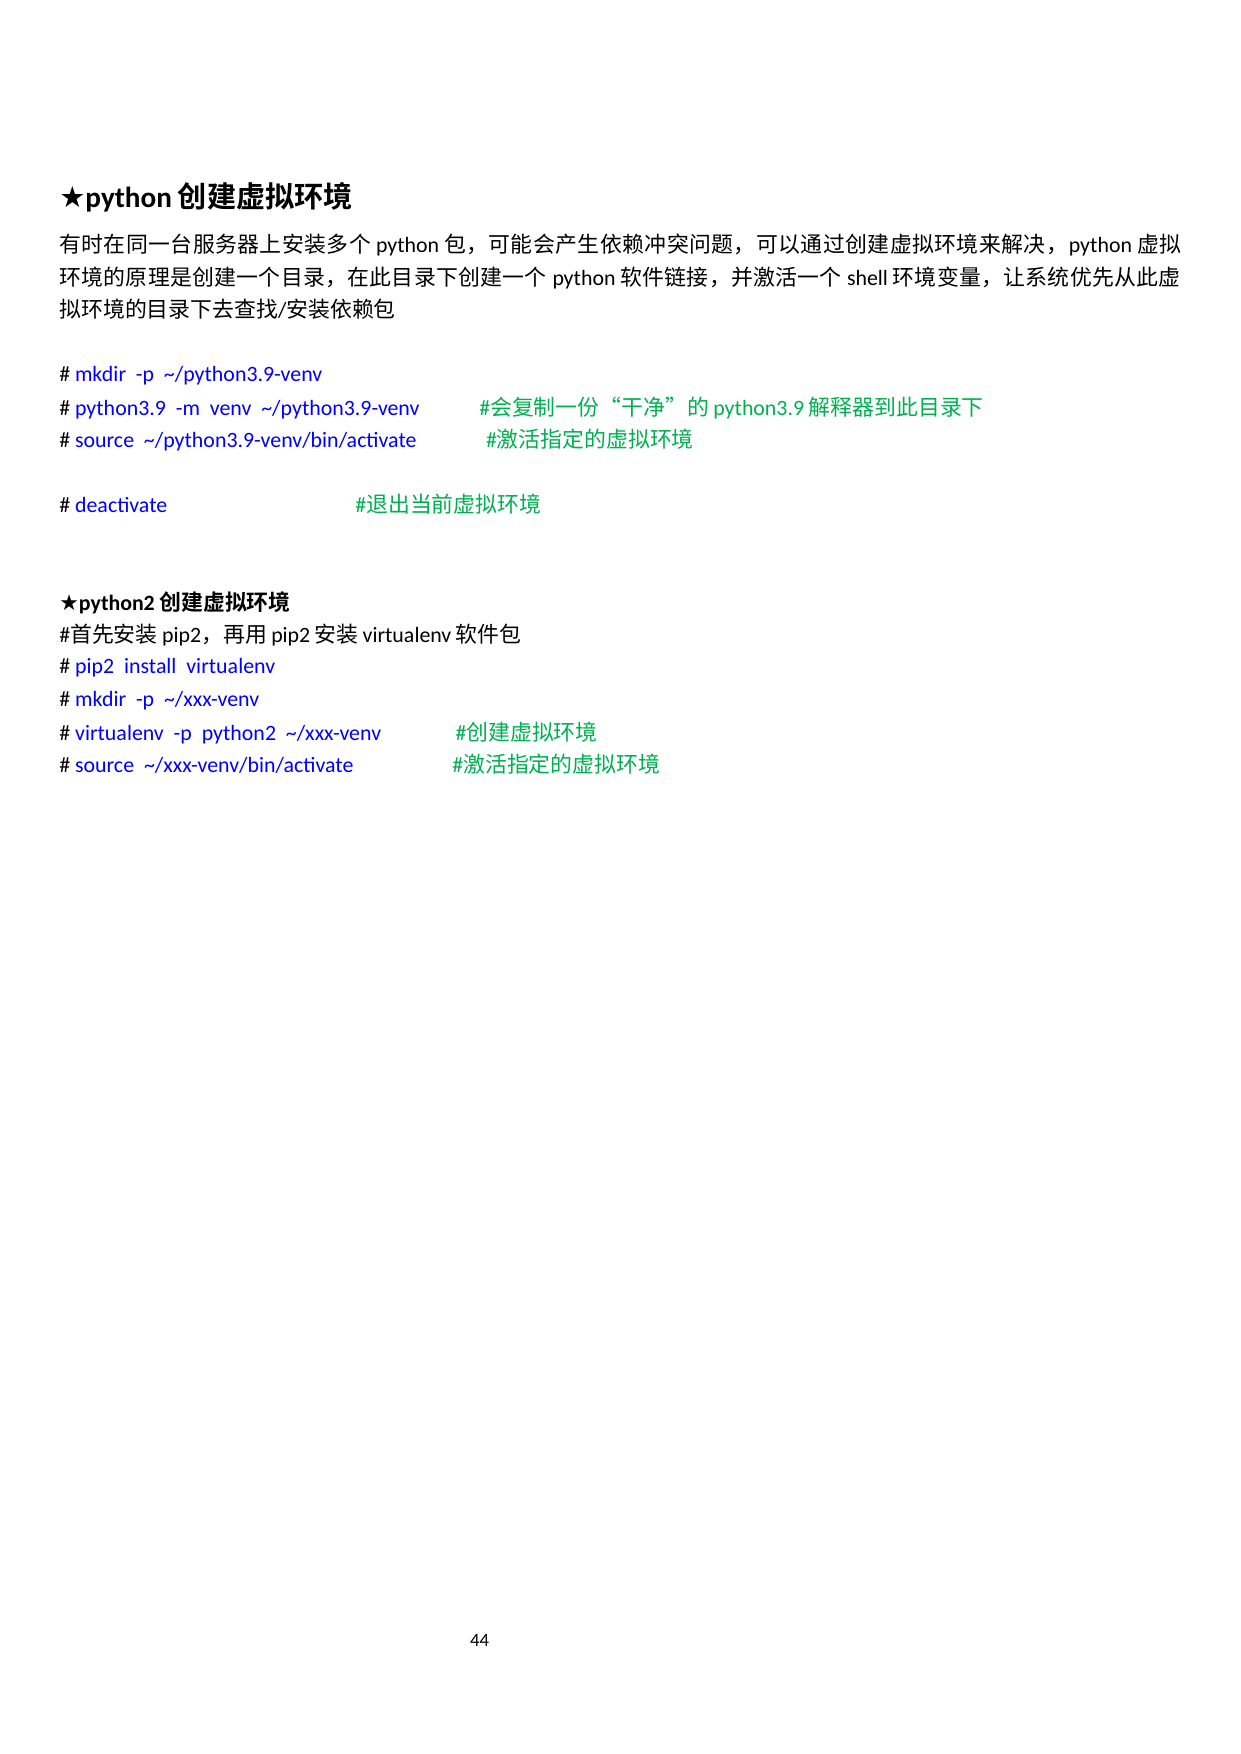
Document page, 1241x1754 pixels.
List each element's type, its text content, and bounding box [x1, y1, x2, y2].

text ★python创建虚拟环境 [59, 162, 1181, 227]
text #首先安装pip2，再用pip2安装virtualenv软件包 [59, 617, 1181, 649]
text # source ~/python3.9-venv/bin/activate #激活指定的虚拟环境 [59, 422, 1181, 454]
text # deactivate #退出当前虚拟环境 [59, 487, 1181, 519]
text # mkdir -p ~/python3.9-venv [59, 357, 1181, 389]
text 有时在同一台服务器上安装多个python包，可能会产生依赖冲突问题，可以通过创建虚拟环境来解决，python虚拟环境的原理是创建一个目录，在此目录下创建一个python软件链接，并激活一个shell环境变量，让系统优先从此虚拟环境的目录下去查找/安装依赖包 [59, 227, 1181, 324]
text # pip2 install virtualenv [59, 649, 1181, 682]
text # virtualenv -p python2 ~/xxx-venv #创建虚拟环境 [59, 714, 1181, 747]
text # mkdir -p ~/xxx-venv [59, 682, 1181, 714]
text ★python2创建虚拟环境 [59, 584, 1181, 617]
text # source ~/xxx-venv/bin/activate #激活指定的虚拟环境 [59, 747, 1181, 779]
text # python3.9 -m venv ~/python3.9-venv #会复制一份“干净”的python3.9解释器到此目录下 [59, 389, 1181, 422]
